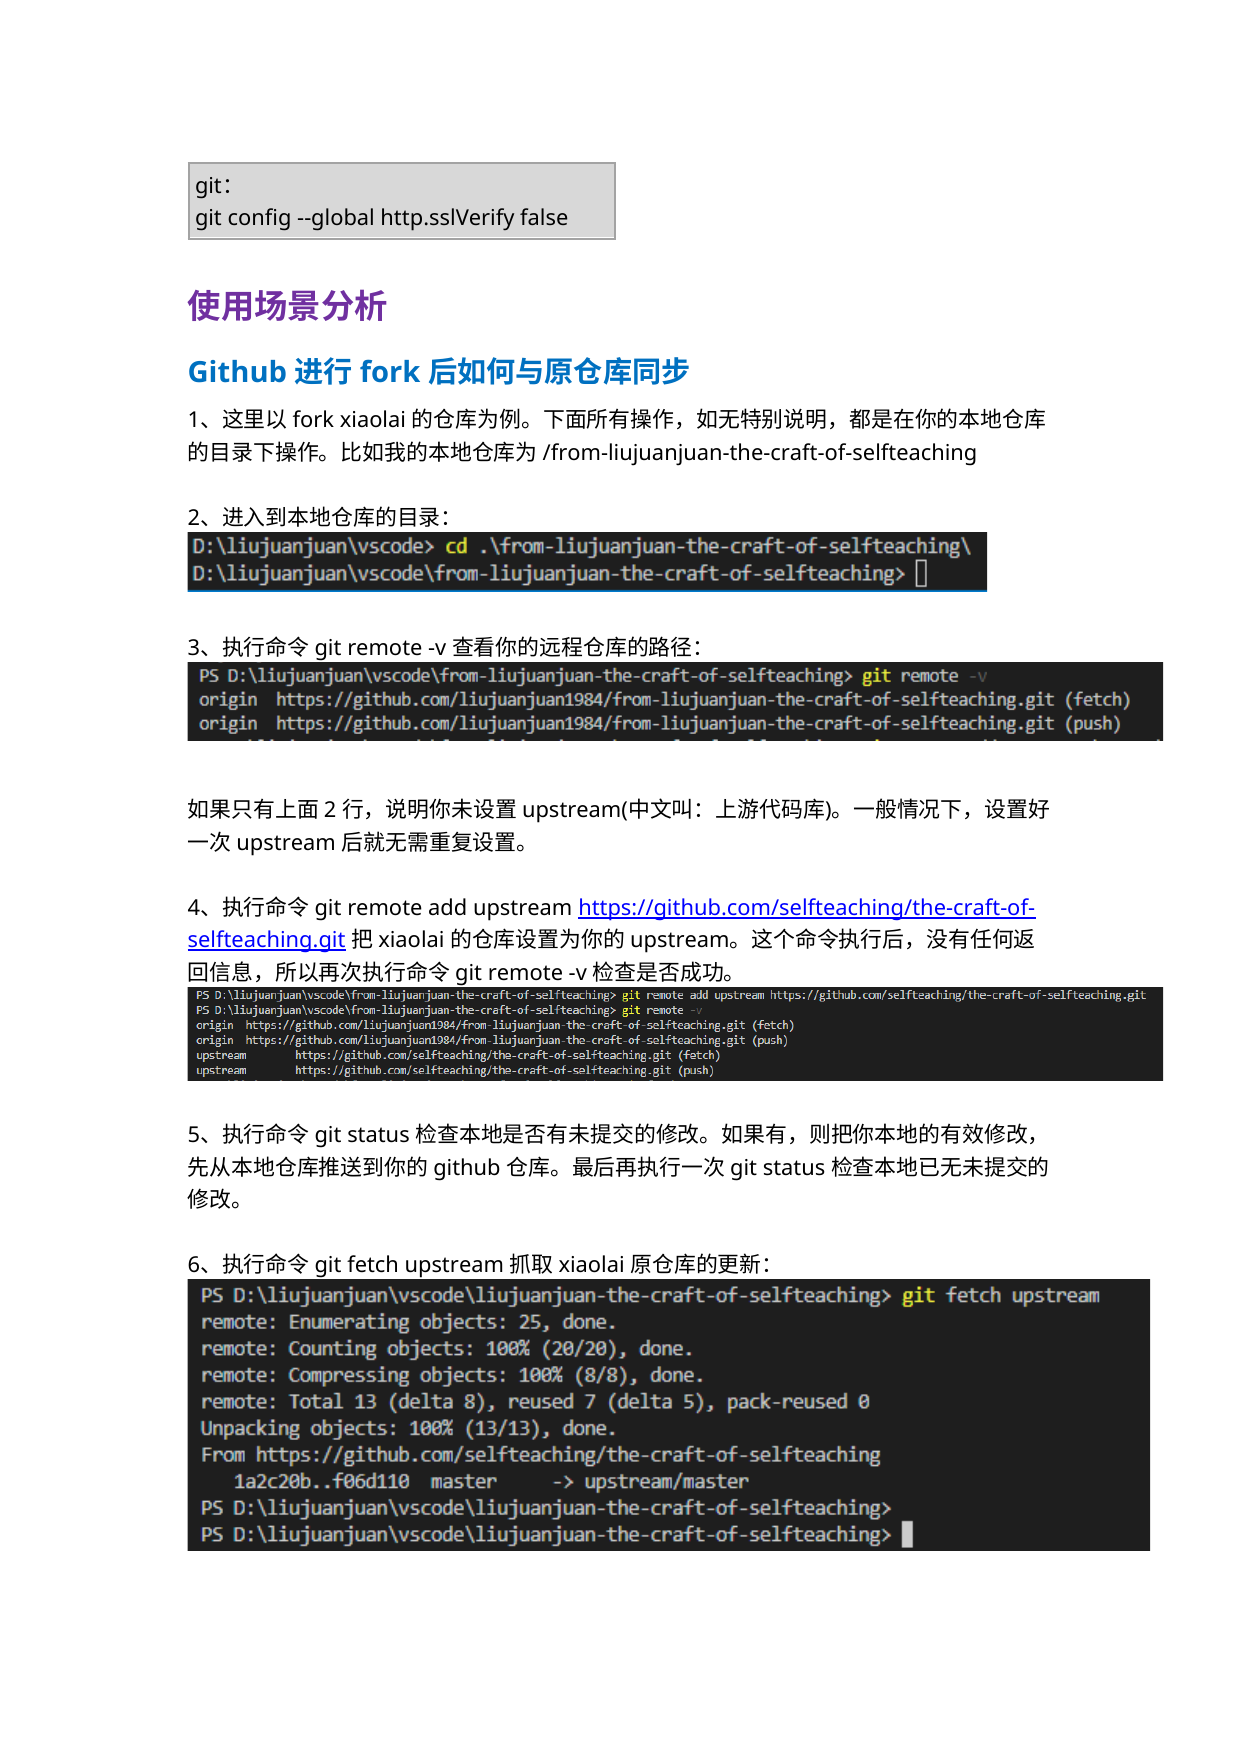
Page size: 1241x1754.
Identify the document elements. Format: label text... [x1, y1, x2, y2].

picture [187, 662, 1164, 741]
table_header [190, 164, 614, 237]
text 5、执行命令 git status 检查本地是否有未提交的修改。如果有，则把你本地的有效修改，先从本地仓库推送到你的 github 仓库。最后再执行一次 git status 检查本地已无未提交的修改。 [187, 1084, 1053, 1214]
picture [187, 1279, 1150, 1551]
text 3、执行命令 git remote -v 查看你的远程仓库的路径： [187, 597, 1053, 662]
text Github 进行 fork 后如何与原仓库同步 [187, 337, 1053, 402]
text 2、进入到本地仓库的目录： [187, 467, 1053, 532]
picture [187, 987, 1164, 1081]
text 4、执行命令 git remote add upstream https://github.com/selfteaching/the-craft-of-selfteaching.git 把 xiaolai 的仓库设置为你的 upstream。这个命令执行后，没有任何返回信息，所以再次执行命令 git remote -v 检查是否成功。 [187, 857, 1053, 987]
text 1、这里以 fork xiaolai 的仓库为例。下面所有操作，如无特别说明，都是在你的本地仓库的目录下操作。比如我的本地仓库为 /from-liujuanjuan-the-craft-of-selfteaching [187, 402, 1053, 467]
text 6、执行命令 git fetch upstream 抓取 xiaolai 原仓库的更新： [187, 1214, 1053, 1279]
text 使用场景分析 [187, 272, 1053, 337]
picture [187, 532, 988, 592]
text 如果只有上面 2 行，说明你未设置 upstream(中文叫：上游代码库)。一般情况下，设置好一次 upstream 后就无需重复设置。 [187, 759, 1053, 857]
